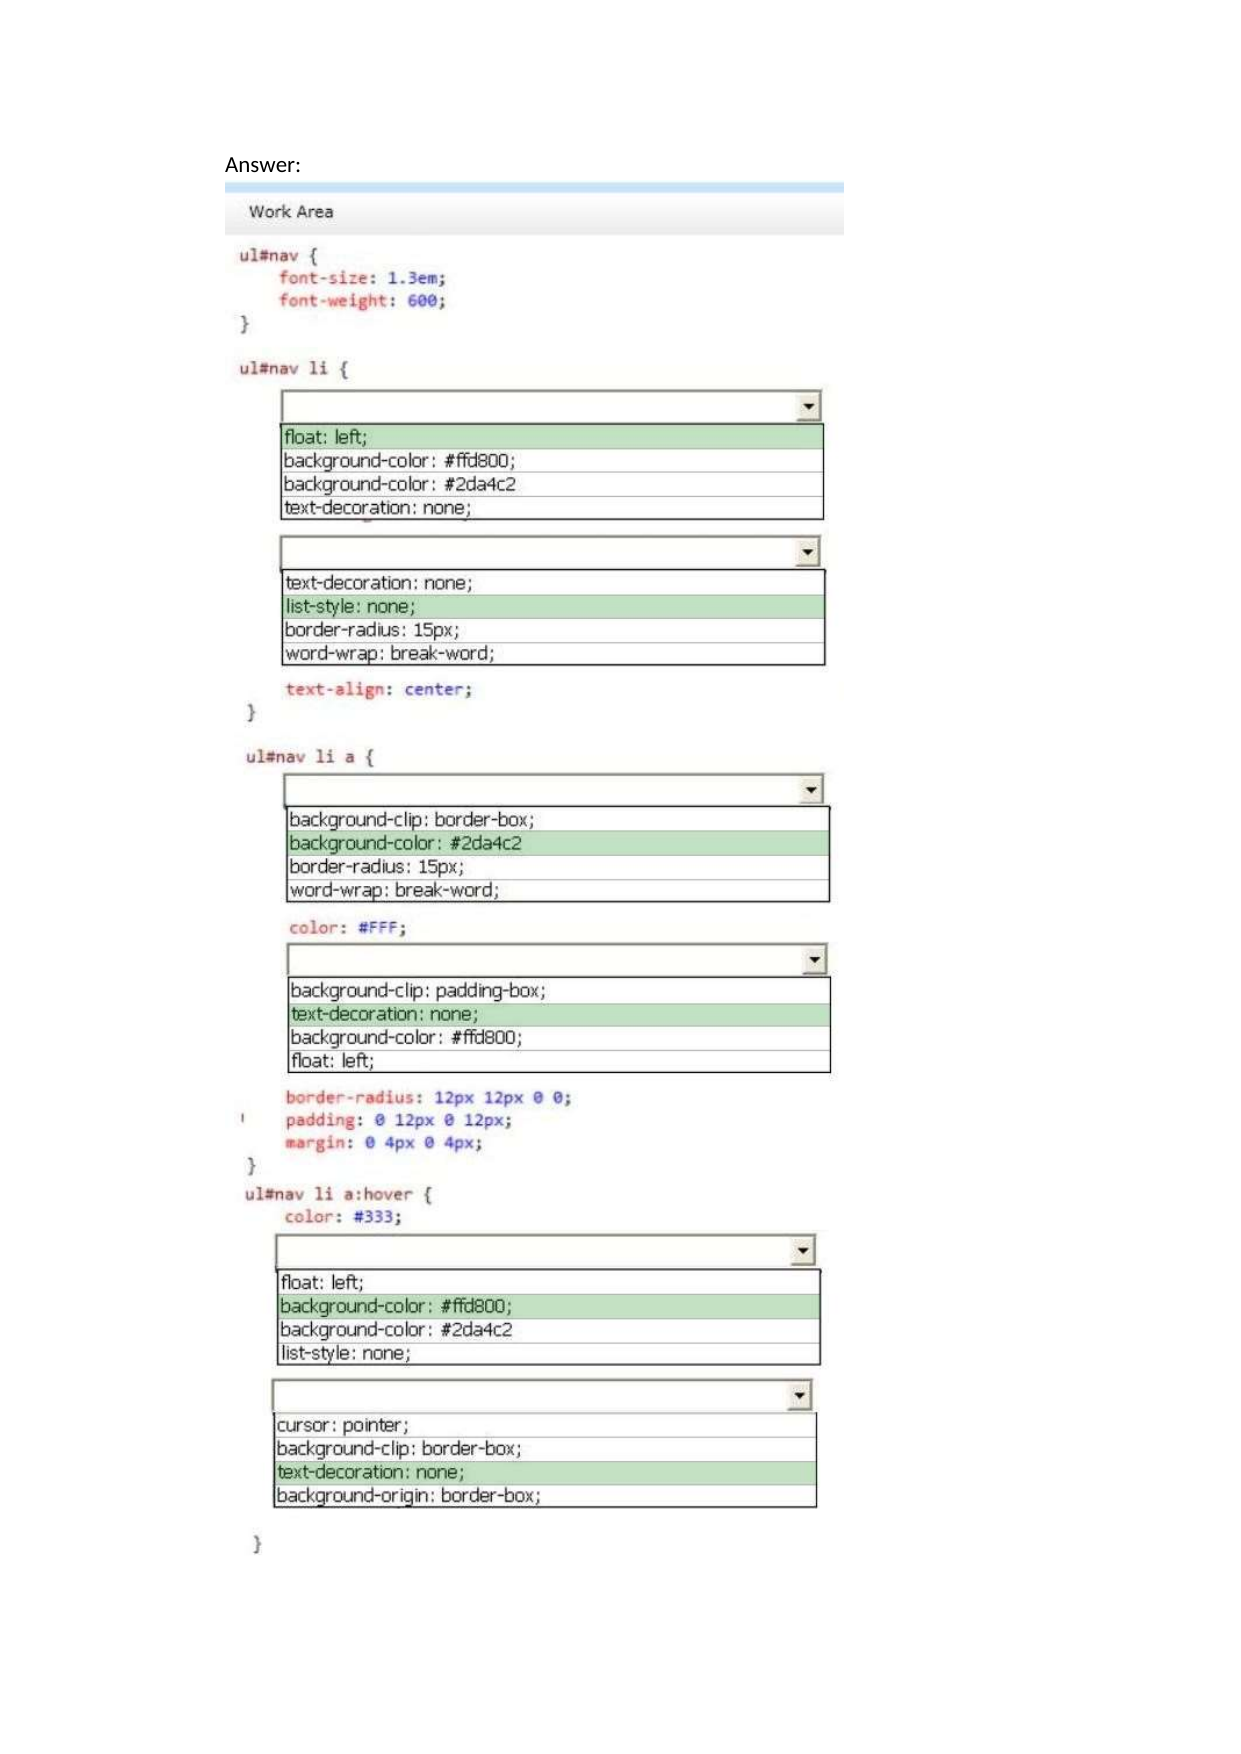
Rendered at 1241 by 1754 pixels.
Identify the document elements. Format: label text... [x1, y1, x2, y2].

list Answer: [225, 150, 1090, 178]
picture [225, 180, 844, 1561]
